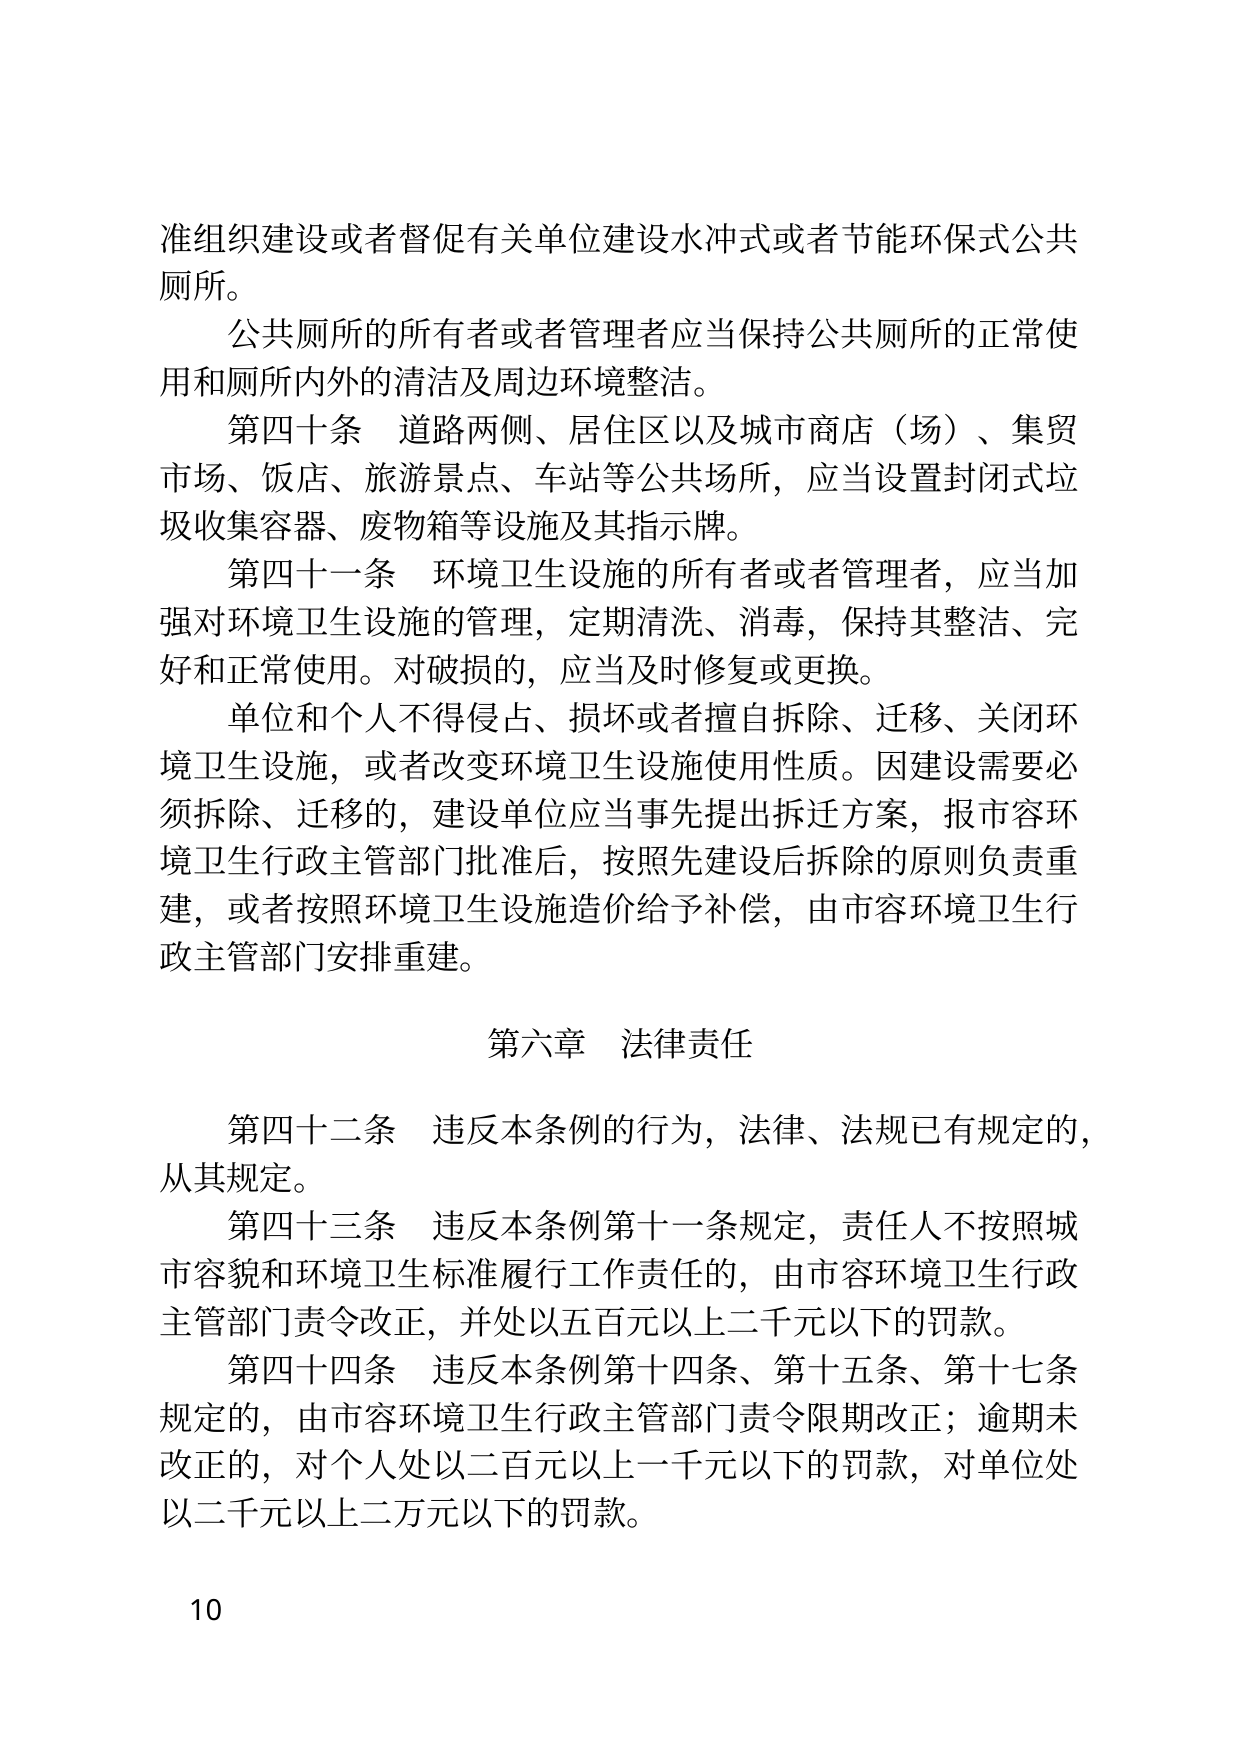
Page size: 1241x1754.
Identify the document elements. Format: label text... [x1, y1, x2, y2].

text 第四十三条 违反本条例第十一条规定，责任人不按照城市容貌和环境卫生标准履行工作责任的，由市容环境卫生行政主管部门责令改正，并处以五百元以上二千元以下的罚款。 [159, 1200, 1081, 1344]
text 单位和个人不得侵占、损坏或者擅自拆除、迁移、关闭环境卫生设施，或者改变环境卫生设施使用性质。因建设需要必须拆除、迁移的，建设单位应当事先提出拆迁方案，报市容环境卫生行政主管部门批准后，按照先建设后拆除的原则负责重建，或者按照环境卫生设施造价给予补偿，由市容环境卫生行政主管部门安排重建。 [159, 692, 1081, 979]
text 第四十条 道路两侧、居住区以及城市商店（场）、集贸市场、饭店、旅游景点、车站等公共场所，应当设置封闭式垃圾收集容器、废物箱等设施及其指示牌。 [159, 404, 1081, 548]
text 第四十一条 环境卫生设施的所有者或者管理者，应当加强对环境卫生设施的管理，定期清洗、消毒，保持其整洁、完好和正常使用。对破损的，应当及时修复或更换。 [159, 548, 1081, 692]
text 公共厕所的所有者或者管理者应当保持公共厕所的正常使用和厕所内外的清洁及周边环境整洁。 [159, 308, 1081, 404]
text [159, 213, 1081, 308]
text 第四十二条 违反本条例的行为，法律、法规已有规定的，从其规定。 [159, 1104, 1081, 1200]
text 第四十四条 违反本条例第十四条、第十五条、第十七条规定的，由市容环境卫生行政主管部门责令限期改正；逾期未改正的，对个人处以二百元以上一千元以下的罚款，对单位处以二千元以上二万元以下的罚款。 [159, 1344, 1081, 1535]
text 第六章 法律责任 [159, 1018, 1081, 1066]
